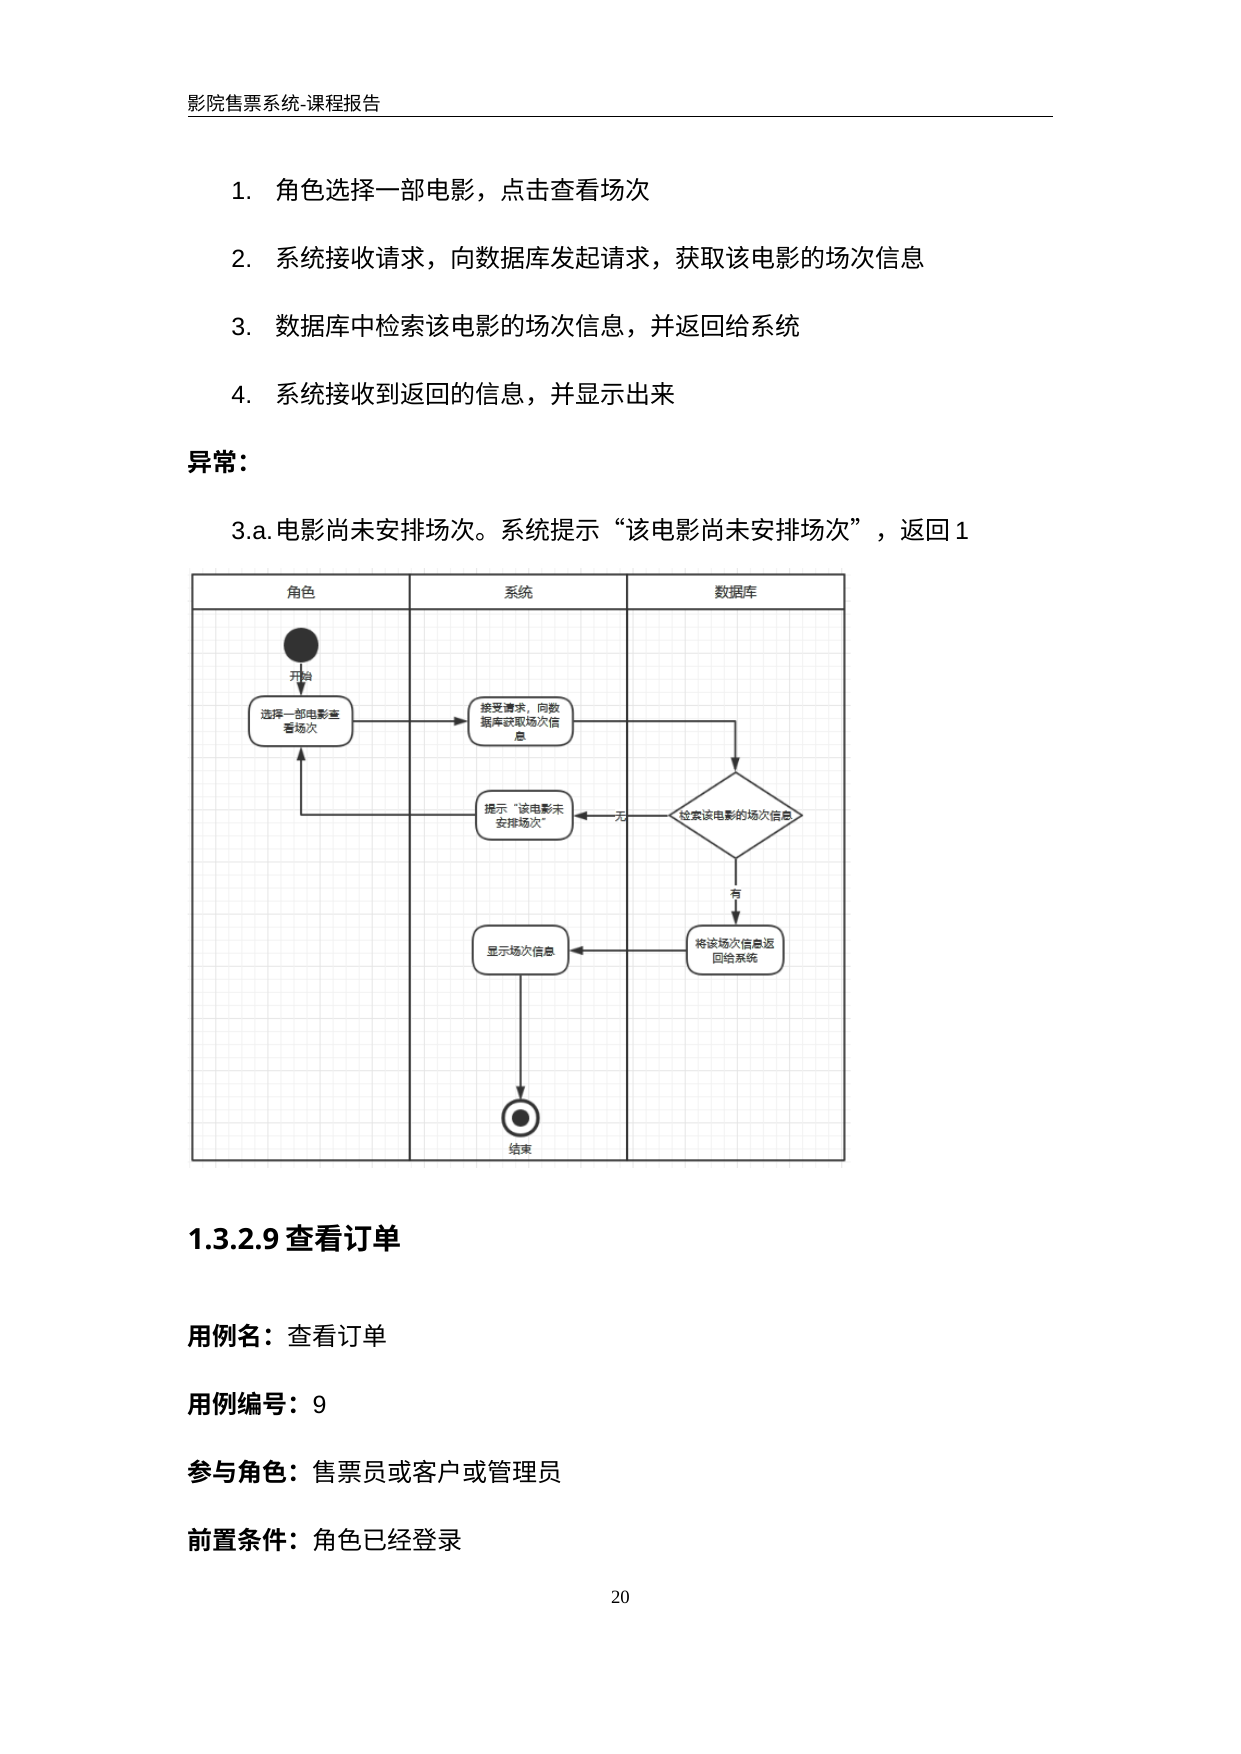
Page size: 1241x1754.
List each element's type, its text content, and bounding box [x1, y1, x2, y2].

text 异常： [187, 427, 1053, 494]
text 用例编号：9 [187, 1369, 1053, 1437]
list 系统接收到返回的信息，并显示出来 [187, 359, 1053, 427]
text 用例名：查看订单 [187, 1301, 1053, 1369]
list 系统接收请求，向数据库发起请求，获取该电影的场次信息 [187, 223, 1053, 291]
picture [187, 568, 851, 1168]
list 数据库中检索该电影的场次信息，并返回给系统 [187, 291, 1053, 359]
subtitle 1.3.2.9查看订单 [187, 1203, 1053, 1271]
text 3.a. 电影尚未安排场次。系统提示“该电影尚未安排场次”，返回1 [187, 494, 1053, 562]
text 参与角色：售票员或客户或管理员 [187, 1437, 1053, 1505]
text 前置条件：角色已经登录 [187, 1505, 1053, 1573]
list 角色选择一部电影，点击查看场次 [187, 155, 1053, 223]
